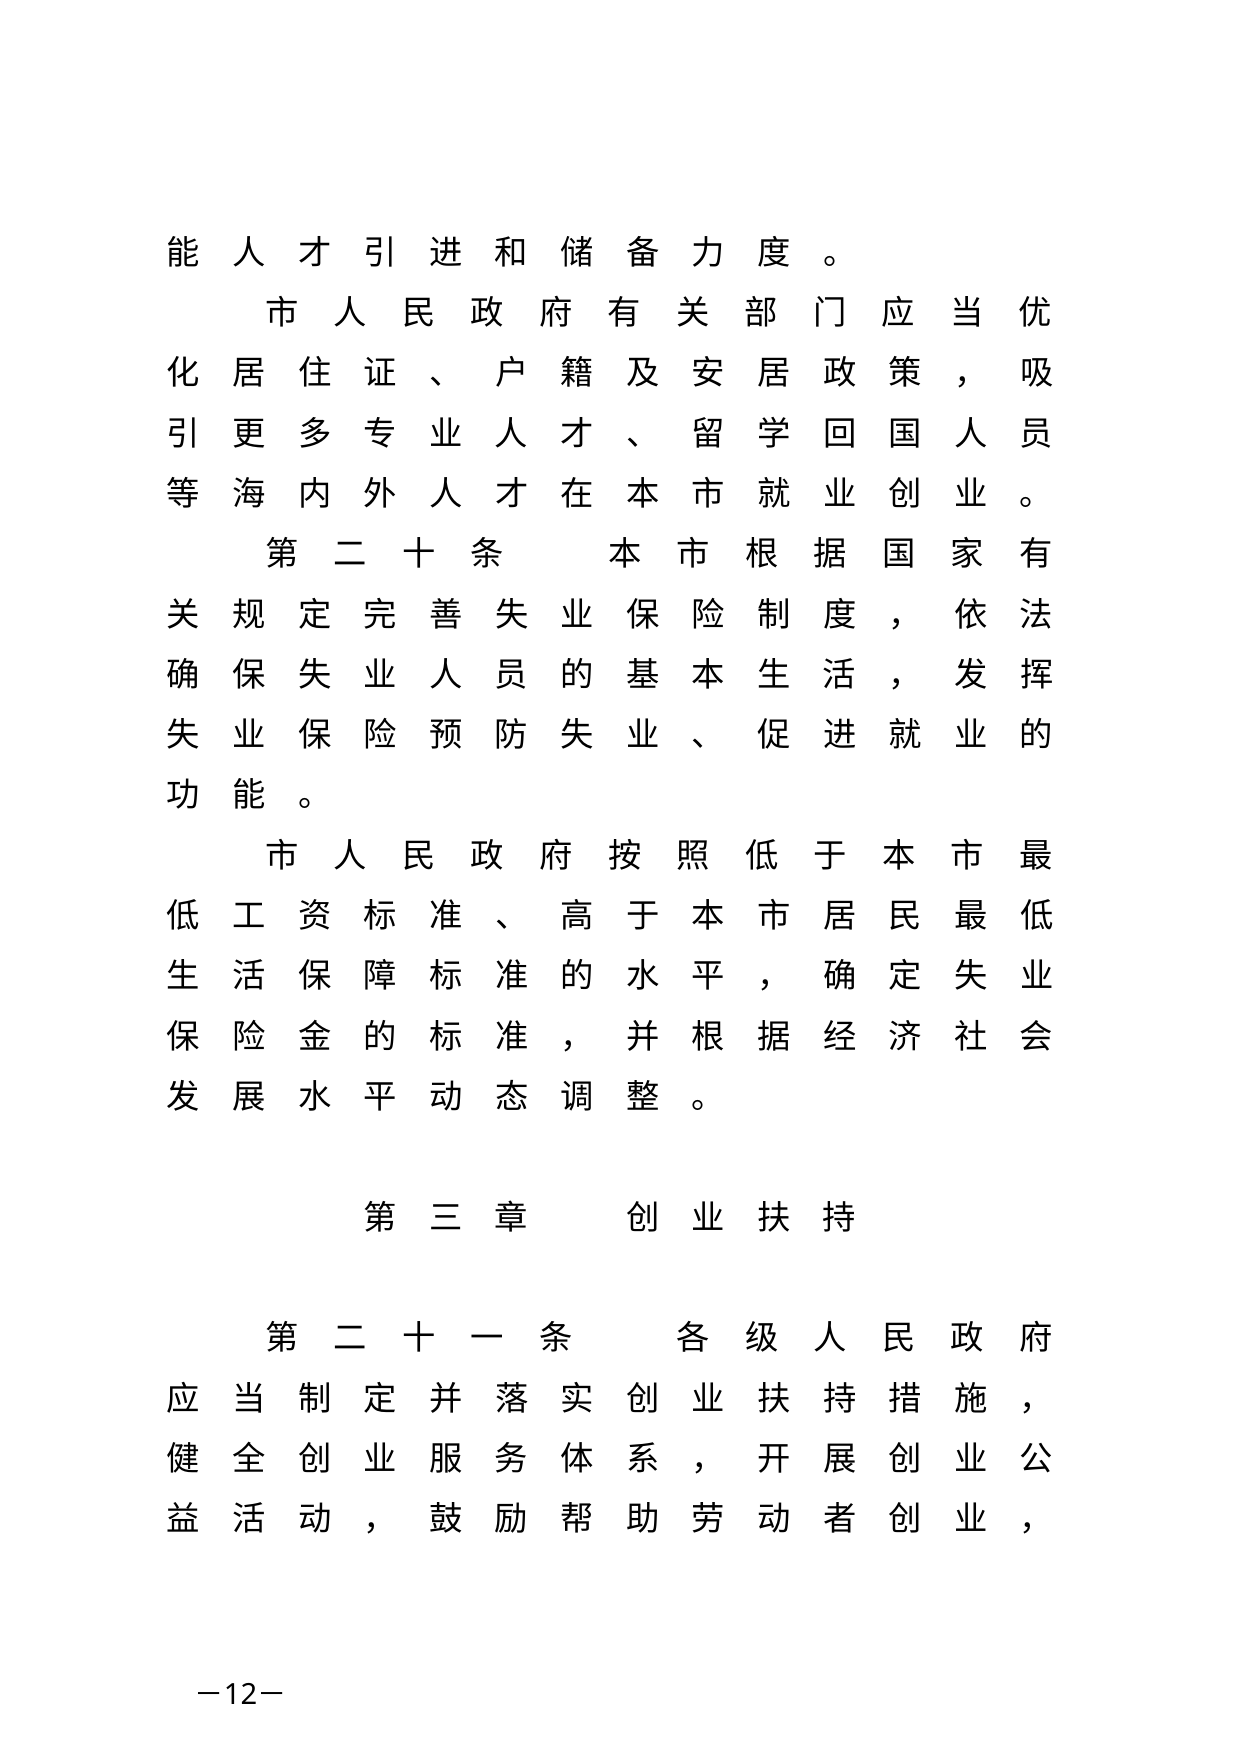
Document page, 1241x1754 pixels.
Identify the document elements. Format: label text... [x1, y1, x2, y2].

text 市人民政府有关部门应当优化居住证、户籍及安居政策，吸引更多专业人才、留学回国人员等海内外人才在本市就业创业。 [167, 280, 1085, 521]
text 第三章 创业扶持 [167, 1184, 1085, 1245]
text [167, 1305, 1085, 1546]
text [167, 219, 1085, 280]
text 第二十条 本市根据国家有关规定完善失业保险制度，依法确保失业人员的基本生活，发挥失业保险预防失业、促进就业的功能。 [167, 521, 1085, 822]
text 市人民政府按照低于本市最低工资标准、高于本市居民最低生活保障标准的水平，确定失业保险金的标准，并根据经济社会发展水平动态调整。 [167, 822, 1085, 1124]
